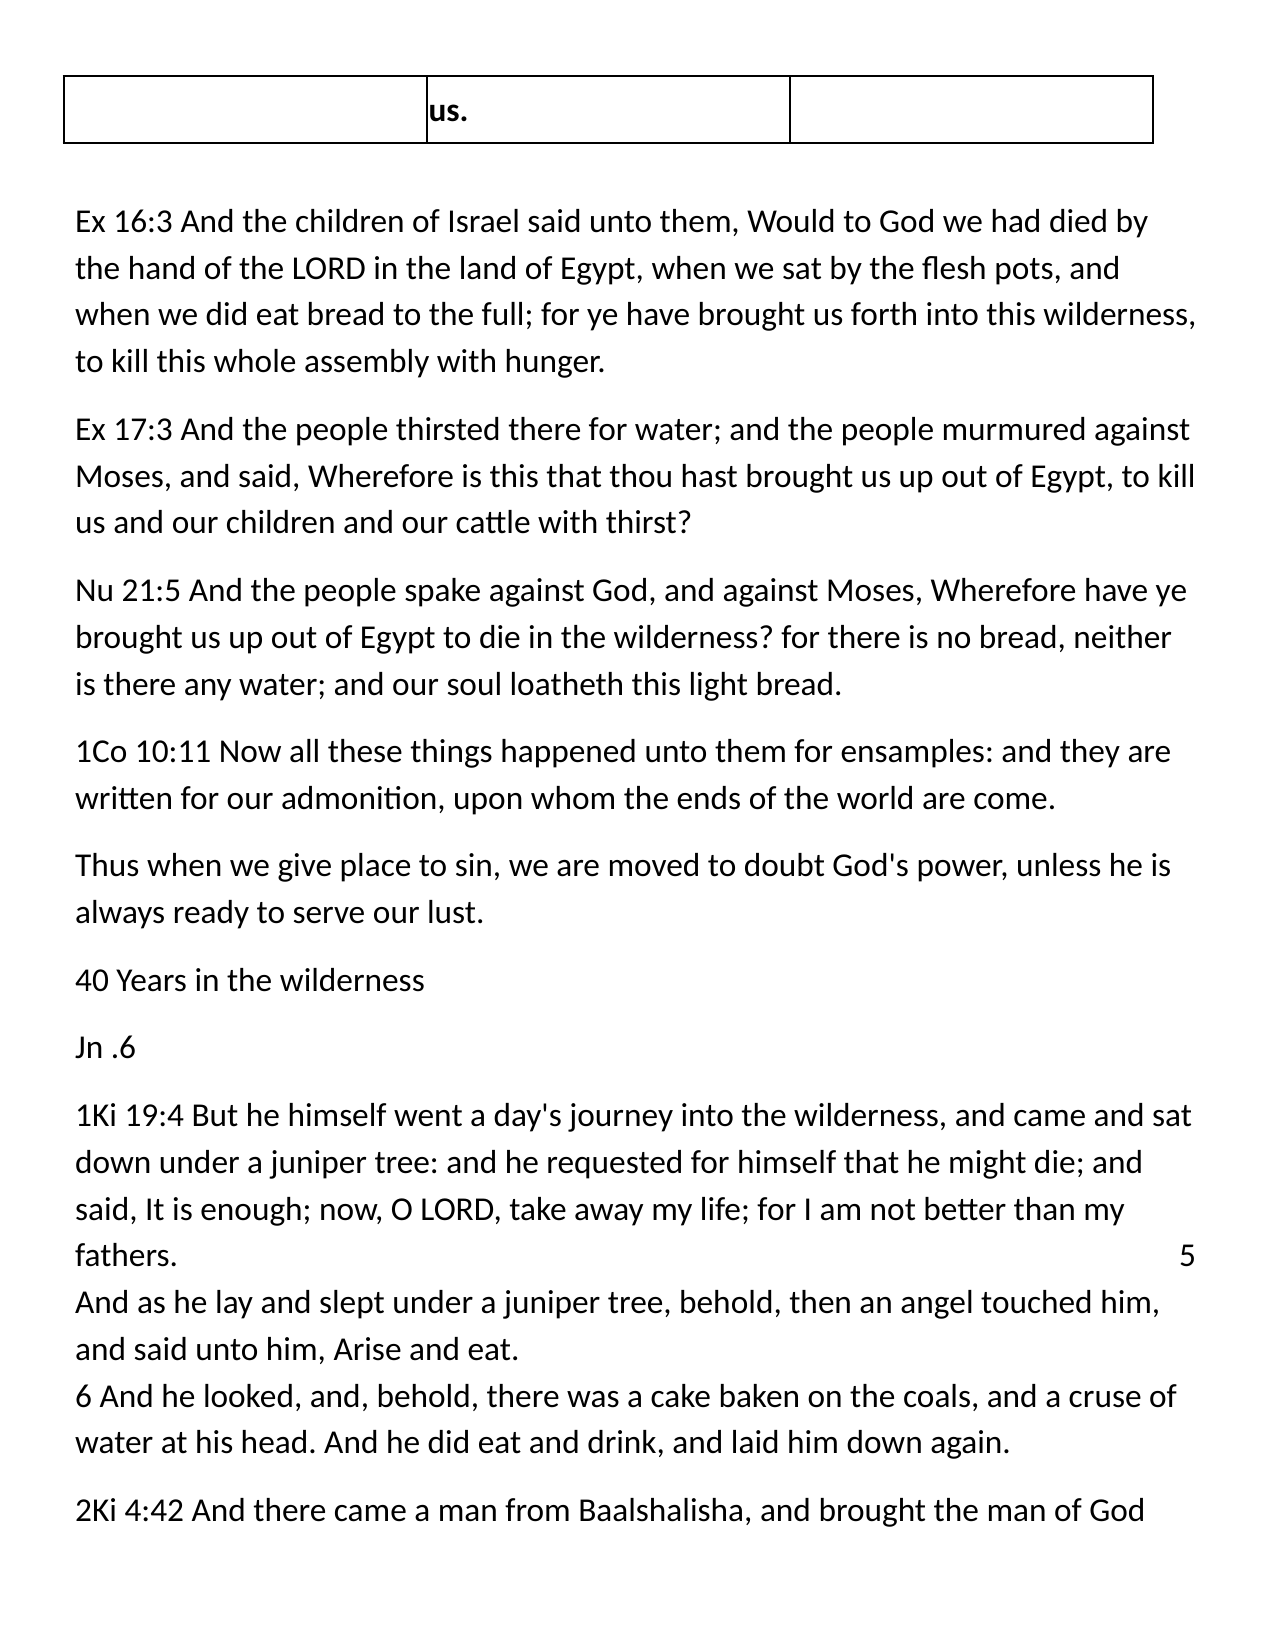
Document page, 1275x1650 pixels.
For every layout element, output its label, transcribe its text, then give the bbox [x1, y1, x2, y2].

text Ex 17:3 And the people thirsted there for water; and the people murmured against Moses, and said, Wherefore is this that thou hast brought us up out of Egypt, to kill us and our children and our cattle with thirst? [75, 408, 1200, 542]
text 1Ki 19:4 But he himself went a day's journey into the wilderness, and came and sat down under a juniper tree: and he requested for himself that he might die; and said, It is enough; now, O LORD, take away my life; for I am not better than my fathers. 5 And as he lay and slept under a juniper tree, behold, then an angel touched him, and said unto him, Arise and eat. 6 And he looked, and, behold, there was a cake baken on the coals, and a cruse of water at his head. And he did eat and drink, and laid him down again. [75, 1094, 1200, 1462]
table_cell [65, 77, 426, 142]
text Ex 16:3 And the children of Israel said unto them, Would to God we had died by the hand of the LORD in the land of Egypt, when we sat by the flesh pots, and when we did eat bread to the full; for ye have brought us forth into this wilderness, to kill this whole assembly with hunger. [75, 200, 1200, 381]
text 40 Years in the wilderness [75, 959, 1200, 999]
table_cell [791, 77, 1152, 142]
text Jn .6 [75, 1026, 1200, 1067]
text 1Co 10:11 Now all these things happened unto them for ensamples: and they are written for our admonition, upon whom the ends of the world are come. [75, 730, 1200, 818]
text Thus when we give place to sin, we are moved to doubt God's power, unless he is always ready to serve our lust. [75, 844, 1200, 932]
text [75, 1489, 1200, 1530]
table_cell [428, 77, 789, 142]
text Nu 21:5 And the people spake against God, and against Moses, Wherefore have ye brought us up out of Egypt to die in the wilderness? for there is no bread, neither is there any water; and our soul loatheth this light bread. [75, 569, 1200, 703]
